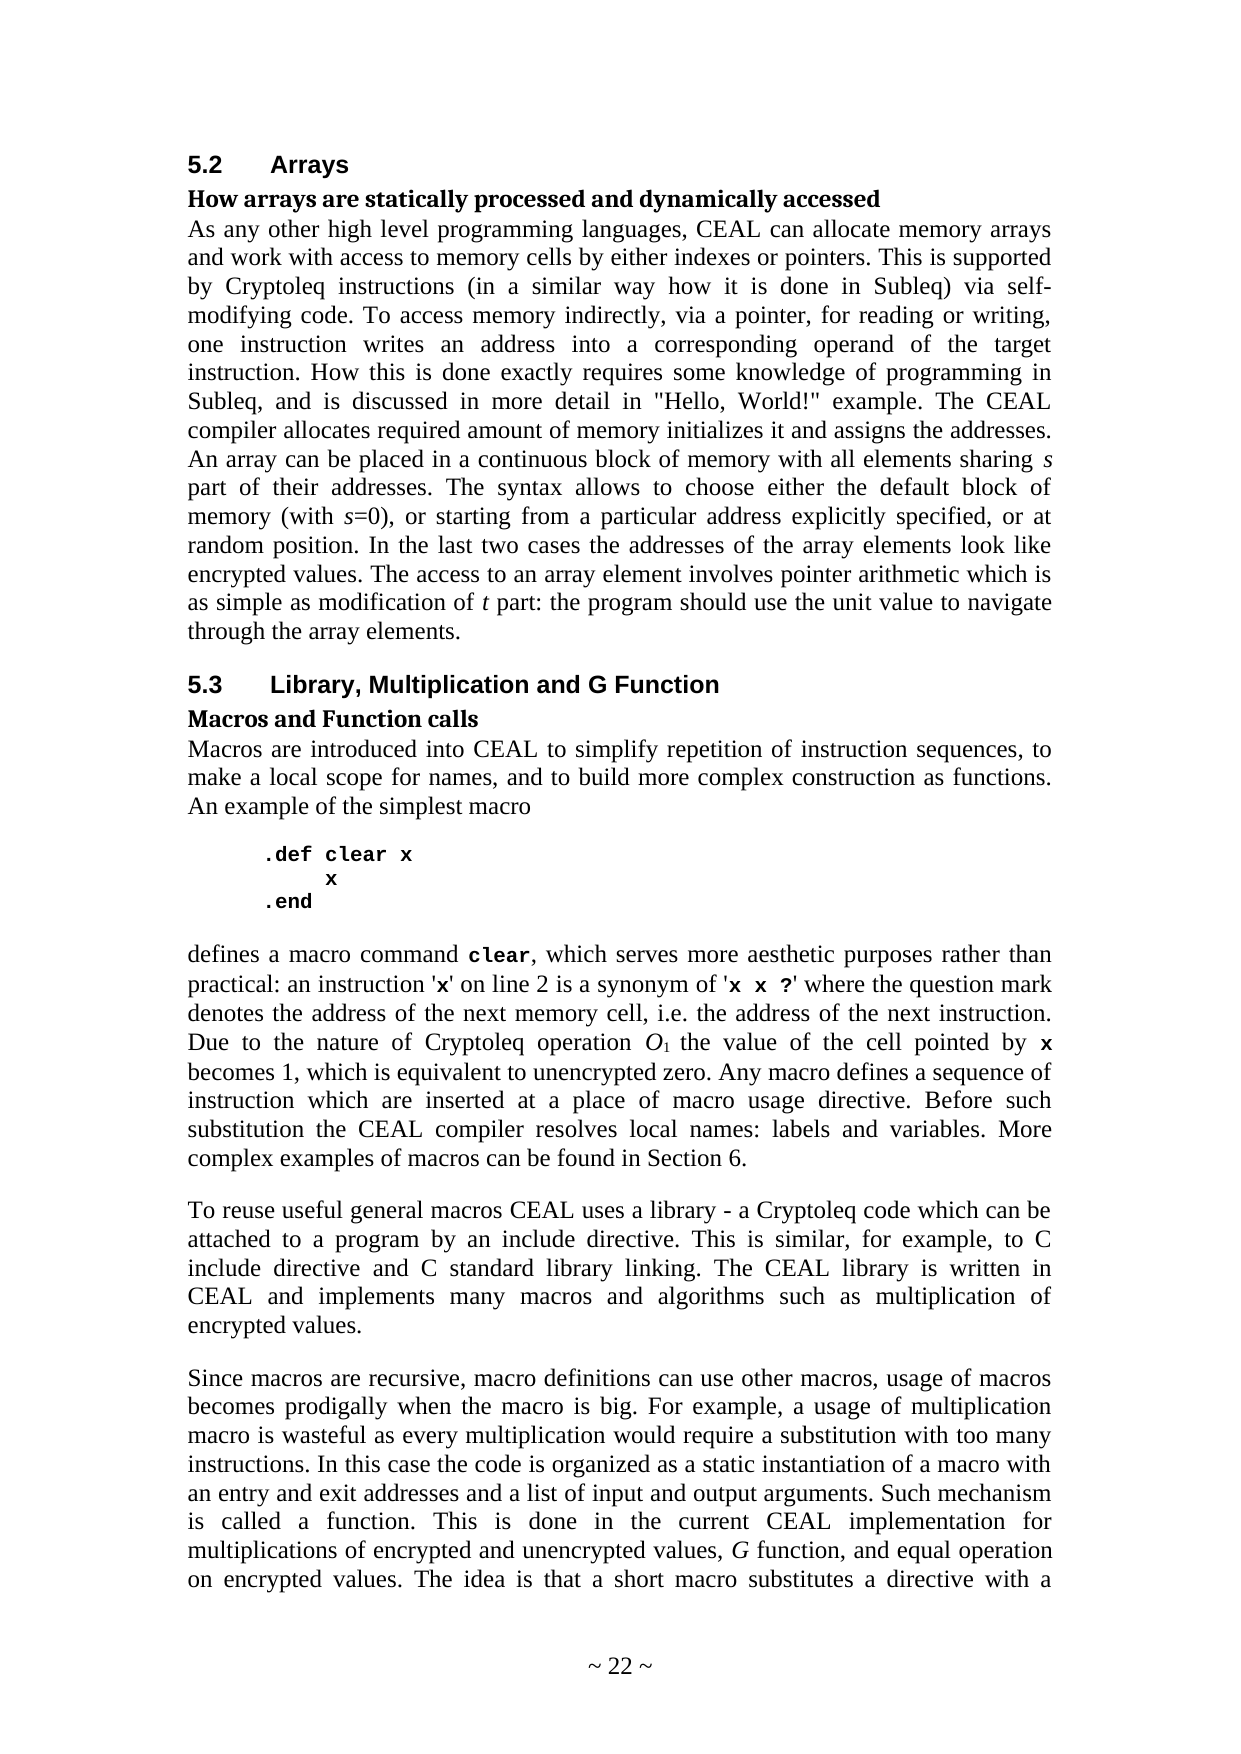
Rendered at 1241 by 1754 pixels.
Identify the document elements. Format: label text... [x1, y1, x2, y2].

text How arrays are statically processed and dynamically accessed [187, 185, 1053, 214]
text As any other high level programming languages, CEAL can allocate memory arrays and work with access to memory cells by either indexes or pointers. This is supported by Cryptoleq instructions (in a similar way how it is done in Subleq) via self-modifying code. To access memory indirectly, via a pointer, for reading or writing, one instruction writes an address into a corresponding operand of the target instruction. How this is done exactly requires some knowledge of programming in Subleq, and is discussed in more detail in "Hello, World!" example. The CEAL compiler allocates required amount of memory initializes it and assigns the addresses. An array can be placed in a continuous block of memory with all elements sharing s part of their addresses. The syntax allows to choose either the default block of memory (with s=0), or starting from a particular address explicitly specified, or at random position. In the last two cases the addresses of the array elements look like encrypted values. The access to an array element involves pointer arithmetic which is as simple as modification of t part: the program should use the unit value to navigate through the array elements. [187, 214, 1053, 645]
subtitle Library, Multiplication and G Function [187, 670, 1053, 699]
text defines a macro command clear, which serves more aesthetic purposes rather than practical: an instruction 'x' on line 2 is a synonym of 'x x ?' where the question mark denotes the address of the next memory cell, i.e. the address of the next instruction. Due to the nature of Cryptoleq operation O1 the value of the cell pointed by x becomes 1, which is equivalent to unencrypted zero. Any macro defines a sequence of instruction which are inserted at a place of macro usage directive. Before such substitution the CEAL compiler resolves local names: labels and variables. More complex examples of macros can be found in Section 6. [187, 939, 1053, 1172]
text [187, 1363, 1053, 1593]
text .def clear x [262, 844, 1053, 868]
text Macros are introduced into CEAL to simplify repetition of instruction sequences, to make a local scope for names, and to build more complex construction as functions. An example of the simplest macro [187, 734, 1053, 820]
subtitle Arrays [187, 150, 1053, 179]
text To reuse useful general macros CEAL uses a library - a Cryptoleq code which can be attached to a program by an include directive. This is similar, for example, to C include directive and C standard library linking. The CEAL library is written in CEAL and implements many macros and algorithms such as multiplication of encrypted values. [187, 1195, 1053, 1339]
text Macros and Function calls [187, 705, 1053, 734]
text x [262, 868, 1053, 891]
text .end [262, 891, 1053, 915]
